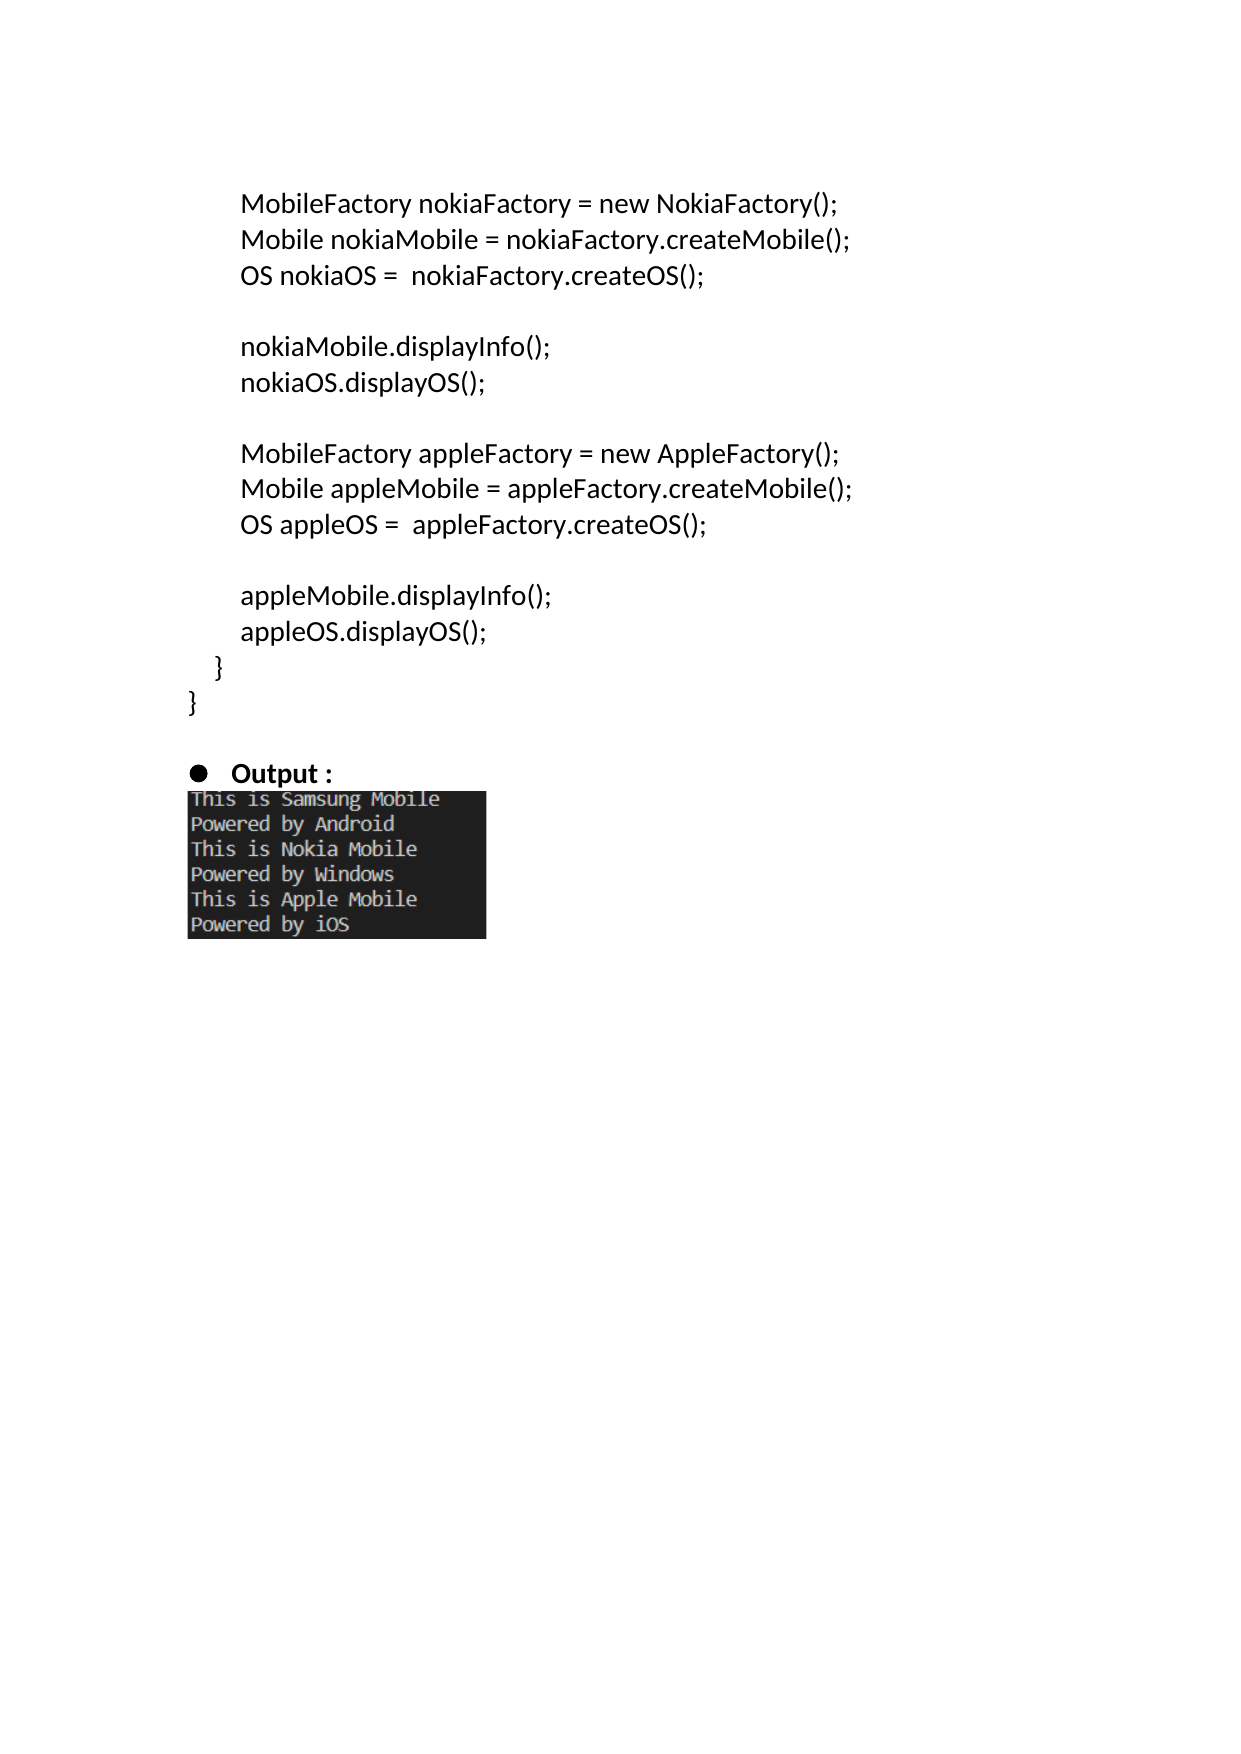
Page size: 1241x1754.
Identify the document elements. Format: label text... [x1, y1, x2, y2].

list } [187, 684, 1053, 720]
list } [187, 649, 1053, 684]
list nokiaOS.displayOS(); [187, 364, 1053, 399]
list MobileFactory appleFactory = new AppleFactory(); [187, 435, 1053, 471]
list OS appleOS = appleFactory.createOS(); [187, 506, 1053, 542]
list OS nokiaOS = nokiaFactory.createOS(); [187, 257, 1053, 292]
list nokiaMobile.displayInfo(); [187, 328, 1053, 364]
list Output : [187, 756, 1053, 791]
list appleOS.displayOS(); [187, 613, 1053, 649]
list Mobile nokiaMobile = nokiaFactory.createMobile(); [187, 221, 1053, 257]
list MobileFactory nokiaFactory = new NokiaFactory(); [187, 186, 1053, 221]
list appleMobile.displayInfo(); [187, 577, 1053, 613]
list Mobile appleMobile = appleFactory.createMobile(); [187, 471, 1053, 506]
picture [187, 791, 487, 939]
